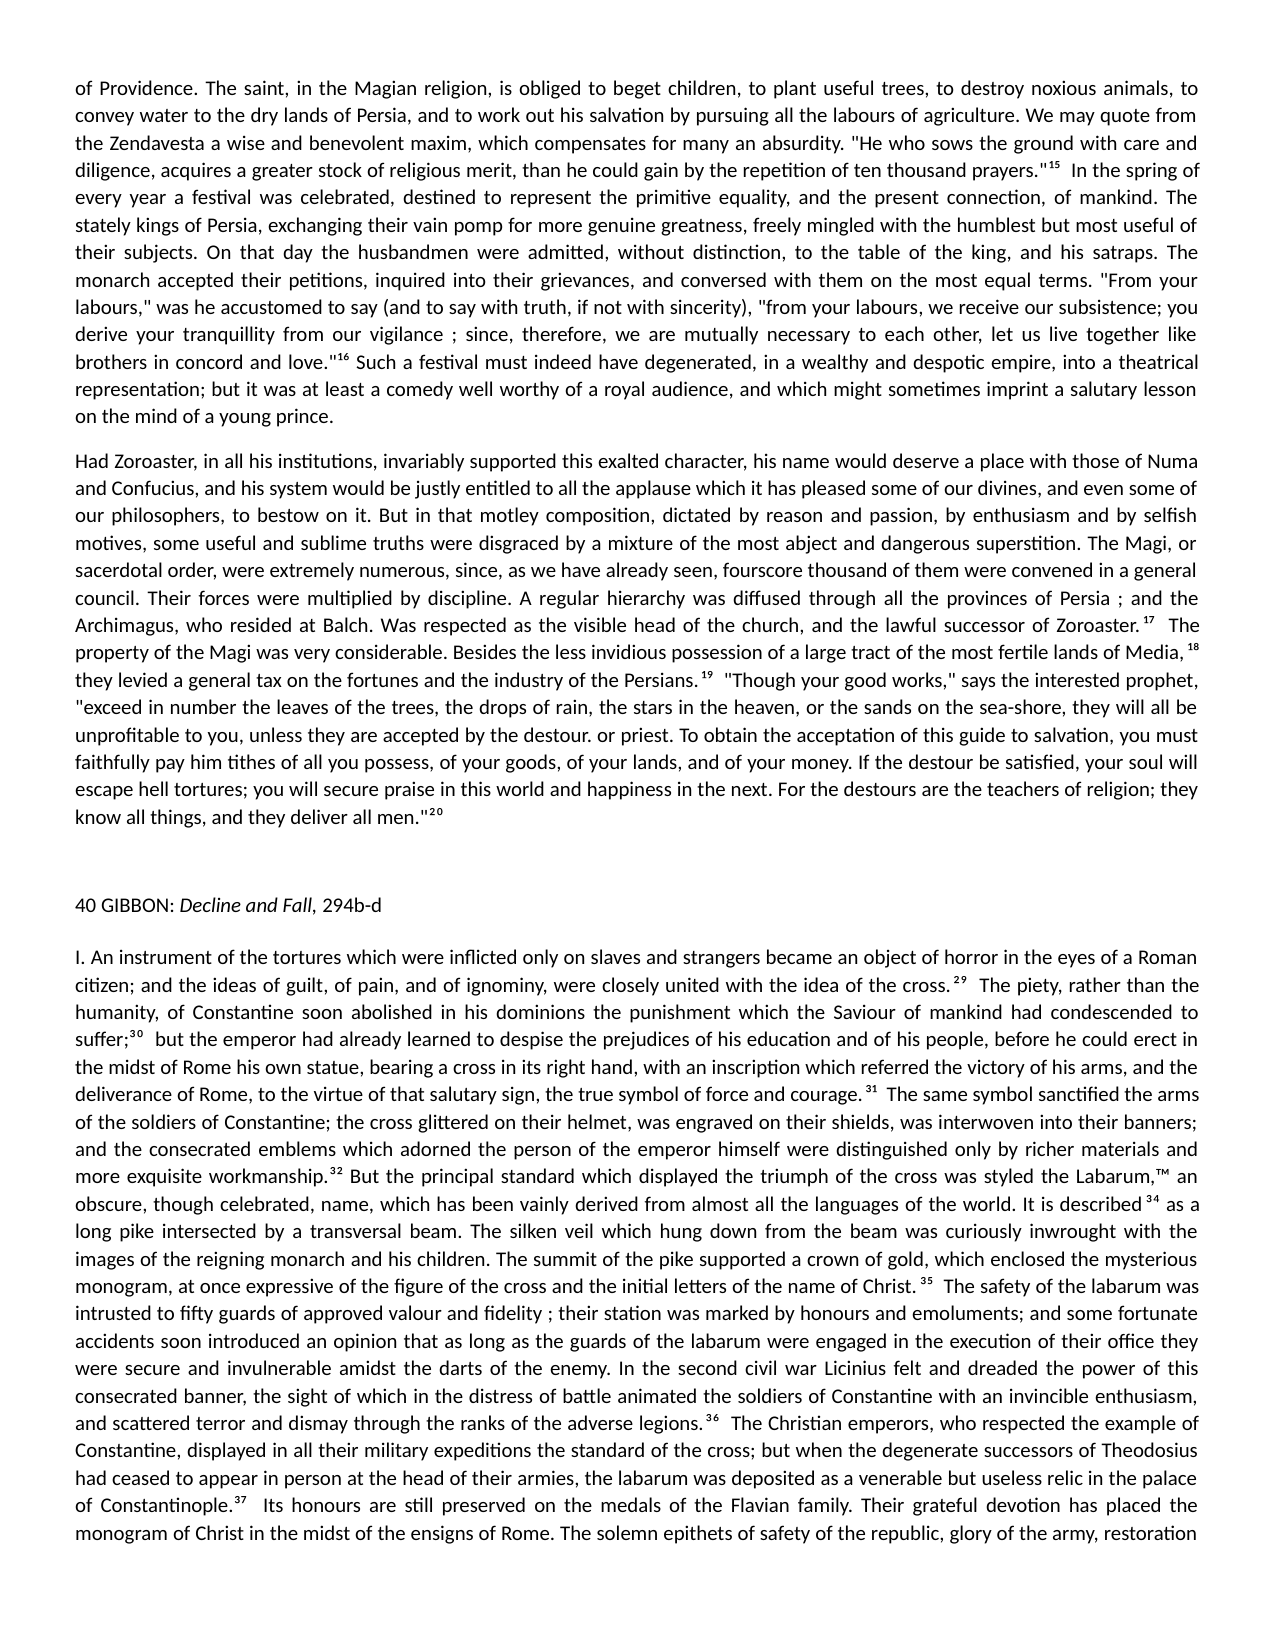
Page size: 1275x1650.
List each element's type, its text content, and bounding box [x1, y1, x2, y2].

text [75, 75, 1200, 429]
text Had Zoroaster, in all his institutions, invariably supported this exalted character, his name would deserve a place with those of Numa and Confucius, and his system would be justly entitled to all the applause which it has pleased some of our divines, and even some of our philosophers, to bestow on it. But in that motley composition, dictated by reason and passion, by enthusiasm and by selfish motives, some useful and sublime truths were disgraced by a mixture of the most abject and dangerous superstition. The Magi, or sacerdotal order, were extremely numerous, since, as we have already seen, fourscore thousand of them were convened in a general council. Their forces were multiplied by discipline. A regular hierarchy was diffused through all the provinces of Persia ; and the Archimagus, who resided at Balch. Was respected as the visible head of the church, and the lawful successor of Zoroaster.¹⁷ The property of the Magi was very considerable. Besides the less invidious possession of a large tract of the most fertile lands of Media,¹⁸ they levied a general tax on the fortunes and the industry of the Persians.¹⁹ "Though your good works," says the interested prophet, "exceed in number the leaves of the trees, the drops of rain, the stars in the heaven, or the sands on the sea-shore, they will all be unprofitable to you, unless they are accepted by the destour. or priest. To obtain the acceptation of this guide to salvation, you must faithfully pay him tithes of all you possess, of your goods, of your lands, and of your money. If the destour be satisfied, your soul will escape hell tortures; you will secure praise in this world and happiness in the next. For the destours are the teachers of religion; they know all things, and they deliver all men."²⁰ [75, 448, 1200, 829]
text 40 GIBBON: Decline and Fall, 294b-d [75, 892, 1200, 917]
